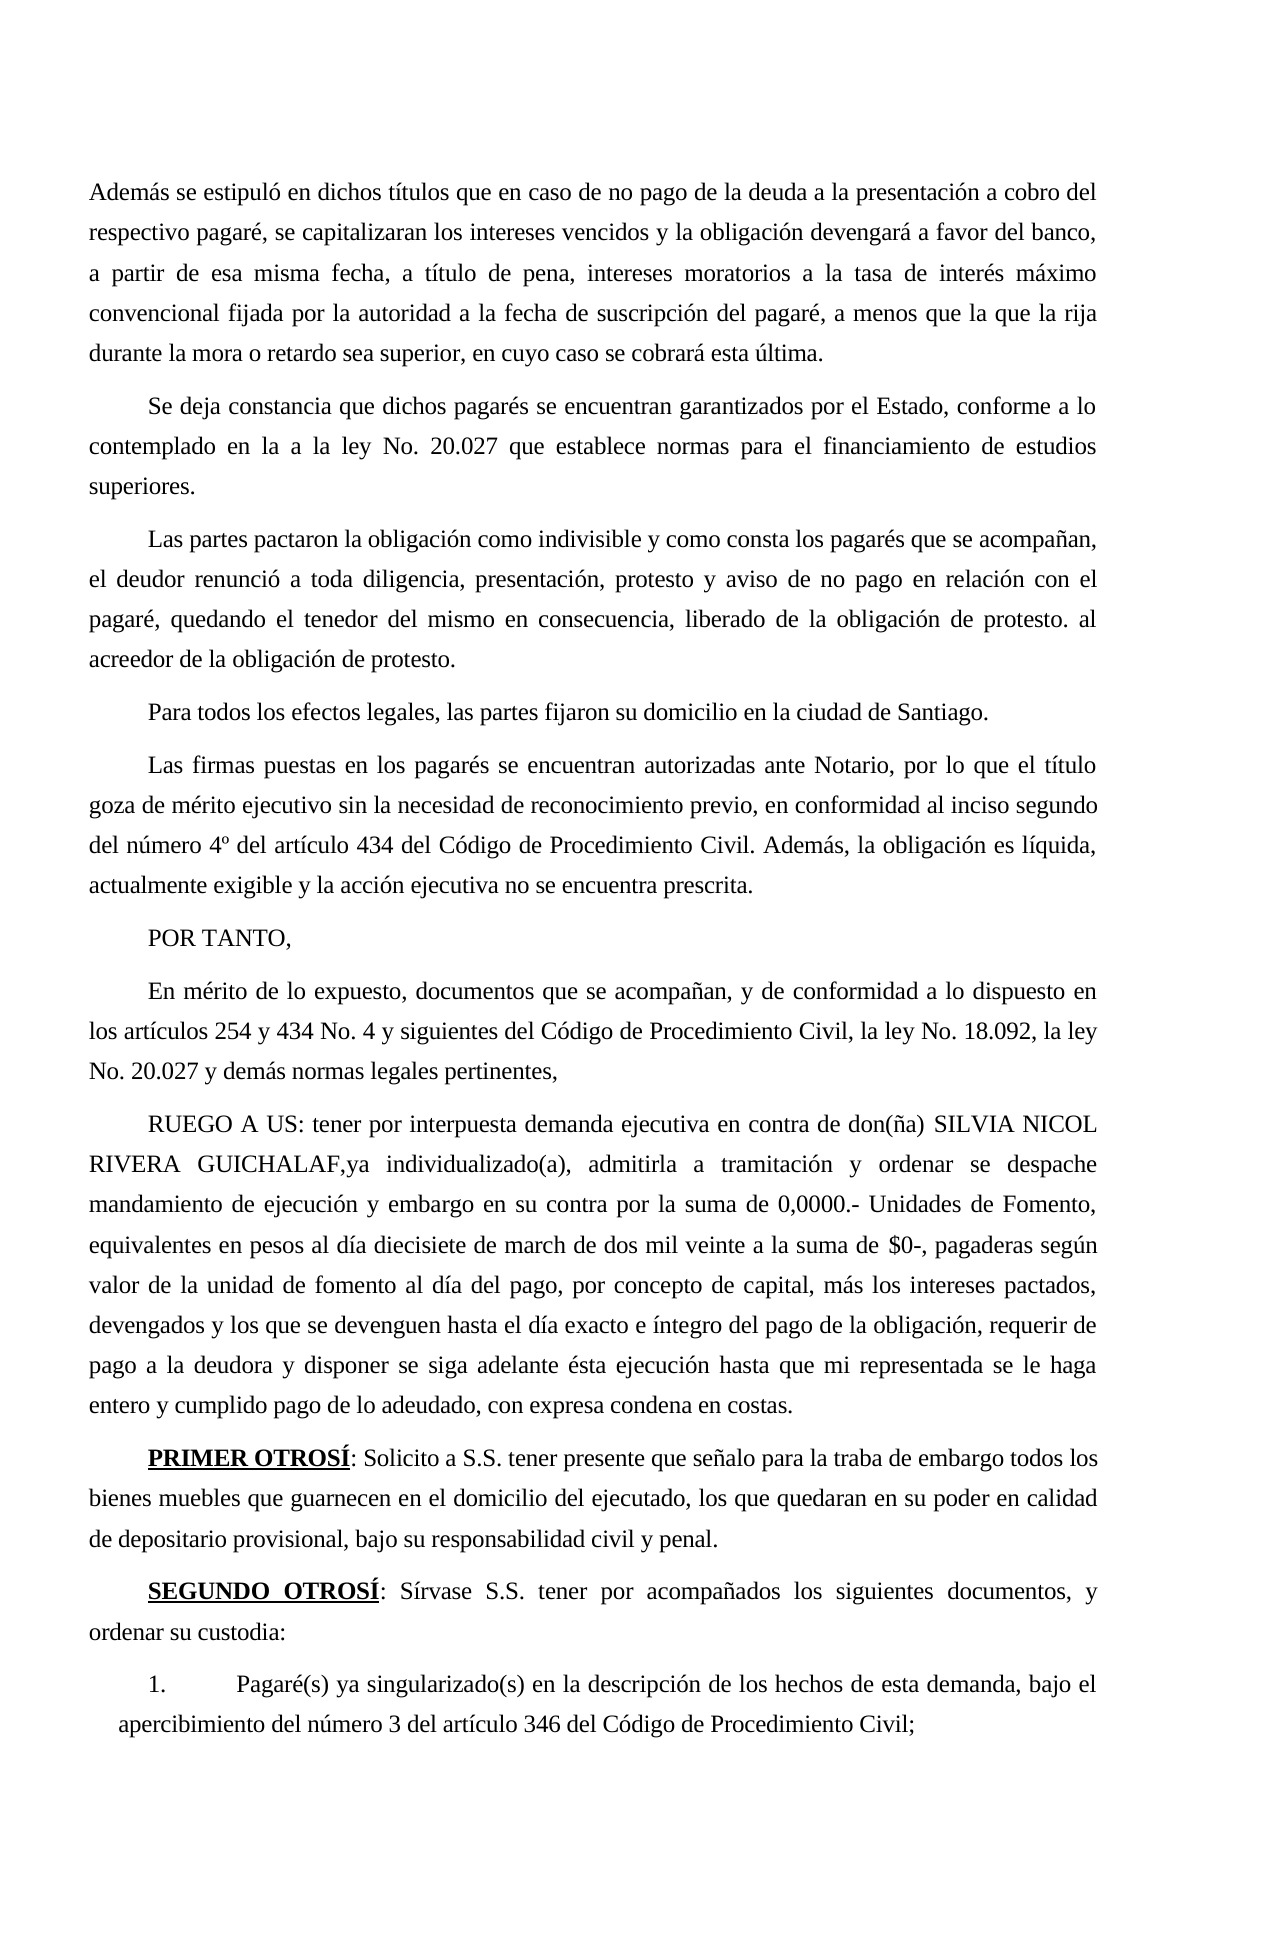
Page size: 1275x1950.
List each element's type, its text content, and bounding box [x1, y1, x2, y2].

text Se deja constancia que dichos pagarés se encuentran garantizados por el Estado, conforme a lo contemplado en la a la ley No. 20.027 que establece normas para el financiamiento de estudios superiores. [89, 391, 1098, 500]
text SEGUNDO OTROSÍ: Sírvase S.S. tener por acompañados los siguientes documentos, y ordenar su custodia: [89, 1576, 1098, 1645]
text En mérito de lo expuesto, documentos que se acompañan, y de conformidad a lo dispuesto en los artículos 254 y 434 No. 4 y siguientes del Código de Procedimiento Civil, la ley No. 18.092, la ley No. 20.027 y demás normas legales pertinentes, [89, 976, 1098, 1085]
list Pagaré(s) ya singularizado(s) en la descripción de los hechos de esta demanda, bajo el apercibimiento del número 3 del artículo 346 del Código de Procedimiento Civil; [118, 1669, 1098, 1738]
text Para todos los efectos legales, las partes fijaron su domicilio en la ciudad de Santiago. [89, 697, 1098, 726]
text Las firmas puestas en los pagarés se encuentran autorizadas ante Notario, por lo que el título goza de mérito ejecutivo sin la necesidad de reconocimiento previo, en conformidad al inciso segundo del número 4º del artículo 434 del Código de Procedimiento Civil. Además, la obligación es líquida, actualmente exigible y la acción ejecutiva no se encuentra prescrita. [89, 750, 1098, 899]
text POR TANTO, [89, 923, 1098, 952]
text PRIMER OTROSÍ: Solicito a S.S. tener presente que señalo para la traba de embargo todos los bienes muebles que guarnecen en el domicilio del ejecutado, los que quedaran en su poder en calidad de depositario provisional, bajo su responsabilidad civil y penal. [89, 1443, 1098, 1552]
text RUEGO A US: tener por interpuesta demanda ejecutiva en contra de don(ña) SILVIA NICOL RIVERA GUICHALAF, ya individualizado(a), admitirla a tramitación y ordenar se despache mandamiento de ejecución y embargo en su contra por la suma de 0,0000.- Unidades de Fomento, equivalentes en pesos al día diecisiete de march de dos mil veinte a la suma de $0-, pagaderas según valor de la unidad de fomento al día del pago, por concepto de capital, más los intereses pactados, devengados y los que se devenguen hasta el día exacto e íntegro del pago de la obligación, requerir de pago a la deudora y disponer se siga adelante ésta ejecución hasta que mi representada se le haga entero y cumplido pago de lo adeudado, con expresa condena en costas. [89, 1109, 1098, 1419]
text Las partes pactaron la obligación como indivisible y como consta los pagarés que se acompañan, el deudor renunció a toda diligencia, presentación, protesto y aviso de no pago en relación con el pagaré, quedando el tenedor del mismo en consecuencia, liberado de la obligación de protesto. al acreedor de la obligación de protesto. [89, 524, 1098, 673]
